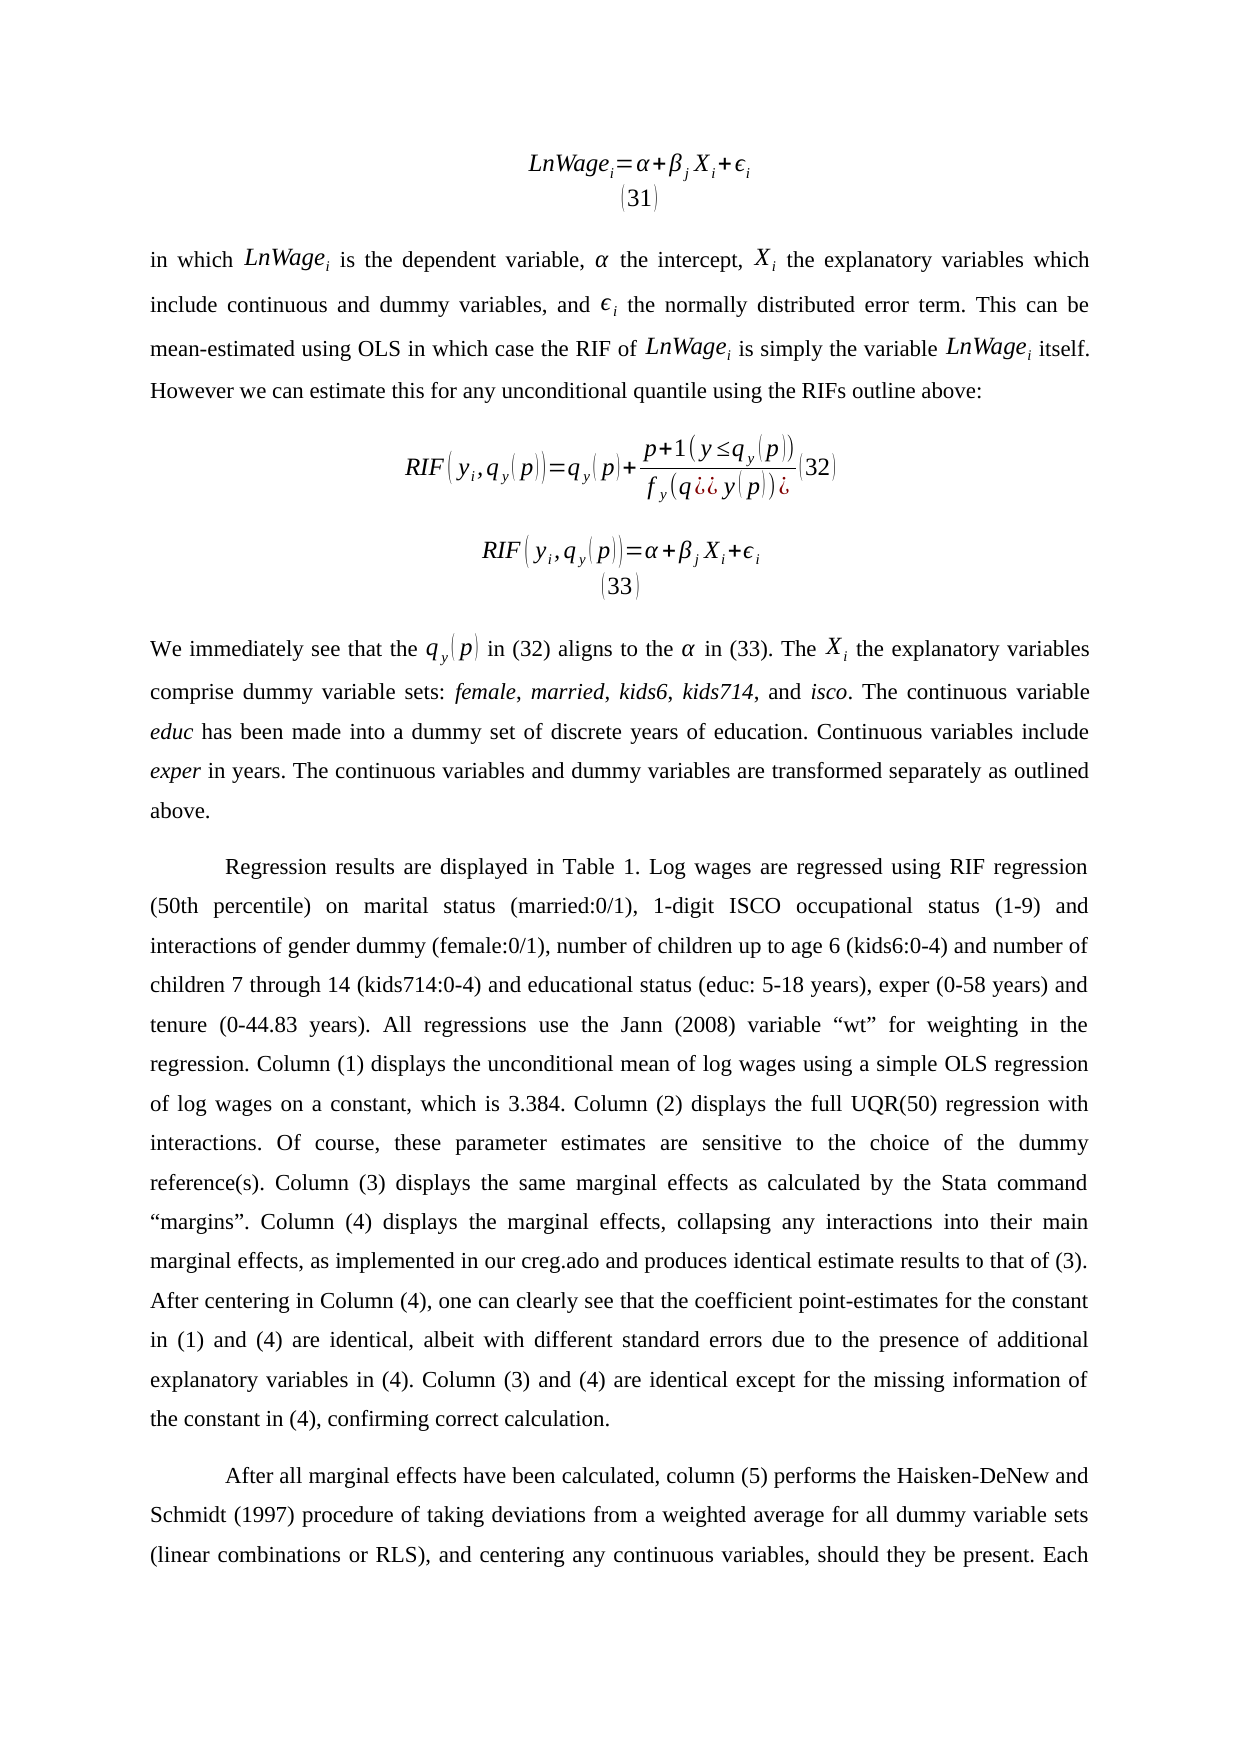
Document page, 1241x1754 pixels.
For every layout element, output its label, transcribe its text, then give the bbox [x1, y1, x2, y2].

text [150, 1462, 1090, 1567]
text Regression results are displayed in Table 1. Log wages are regressed using RIF regression (50th percentile) on marital status (married:0/1), 1-digit ISCO occupational status (1-9) and interactions of gender dummy (female:0/1), number of children up to age 6 (kids6:0-4) and number of children 7 through 14 (kids714:0-4) and educational status (educ: 5-18 years), exper (0-58 years) and tenure (0-44.83 years). All regressions use the Jann (2008) variable “wt” for weighting in the regression. Column (1) displays the unconditional mean of log wages using a simple OLS regression of log wages on a constant, which is 3.384. Column (2) displays the full UQR(50) regression with interactions. Of course, these parameter estimates are sensitive to the choice of the dummy reference(s). Column (3) displays the same marginal effects as calculated by the Stata command “margins”. Column (4) displays the marginal effects, collapsing any interactions into their main marginal effects, as implemented in our creg.ado and produces identical estimate results to that of (3). After centering in Column (4), one can clearly see that the coefficient point-estimates for the constant in (1) and (4) are identical, albeit with different standard errors due to the presence of additional explanatory variables in (4). Column (3) and (4) are identical except for the missing information of the constant in (4), confirming correct calculation. [150, 853, 1090, 1432]
text in which is the dependent variable, the intercept, the explanatory variables which include continuous and dummy variables, and the normally distributed error term. This can be mean-estimated using OLS in which case the RIF of is simply the variable itself. However we can estimate this for any unconditional quantile using the RIFs outline above: [150, 244, 1090, 404]
text We immediately see that the in (32) aligns to the in (33). The the explanatory variables comprise dummy variable sets: female, married, kids6, kids714, and isco. The continuous variable educ has been made into a dummy set of discrete years of education. Continuous variables include exper in years. The continuous variables and dummy variables are transformed separately as outlined above. [150, 632, 1090, 823]
